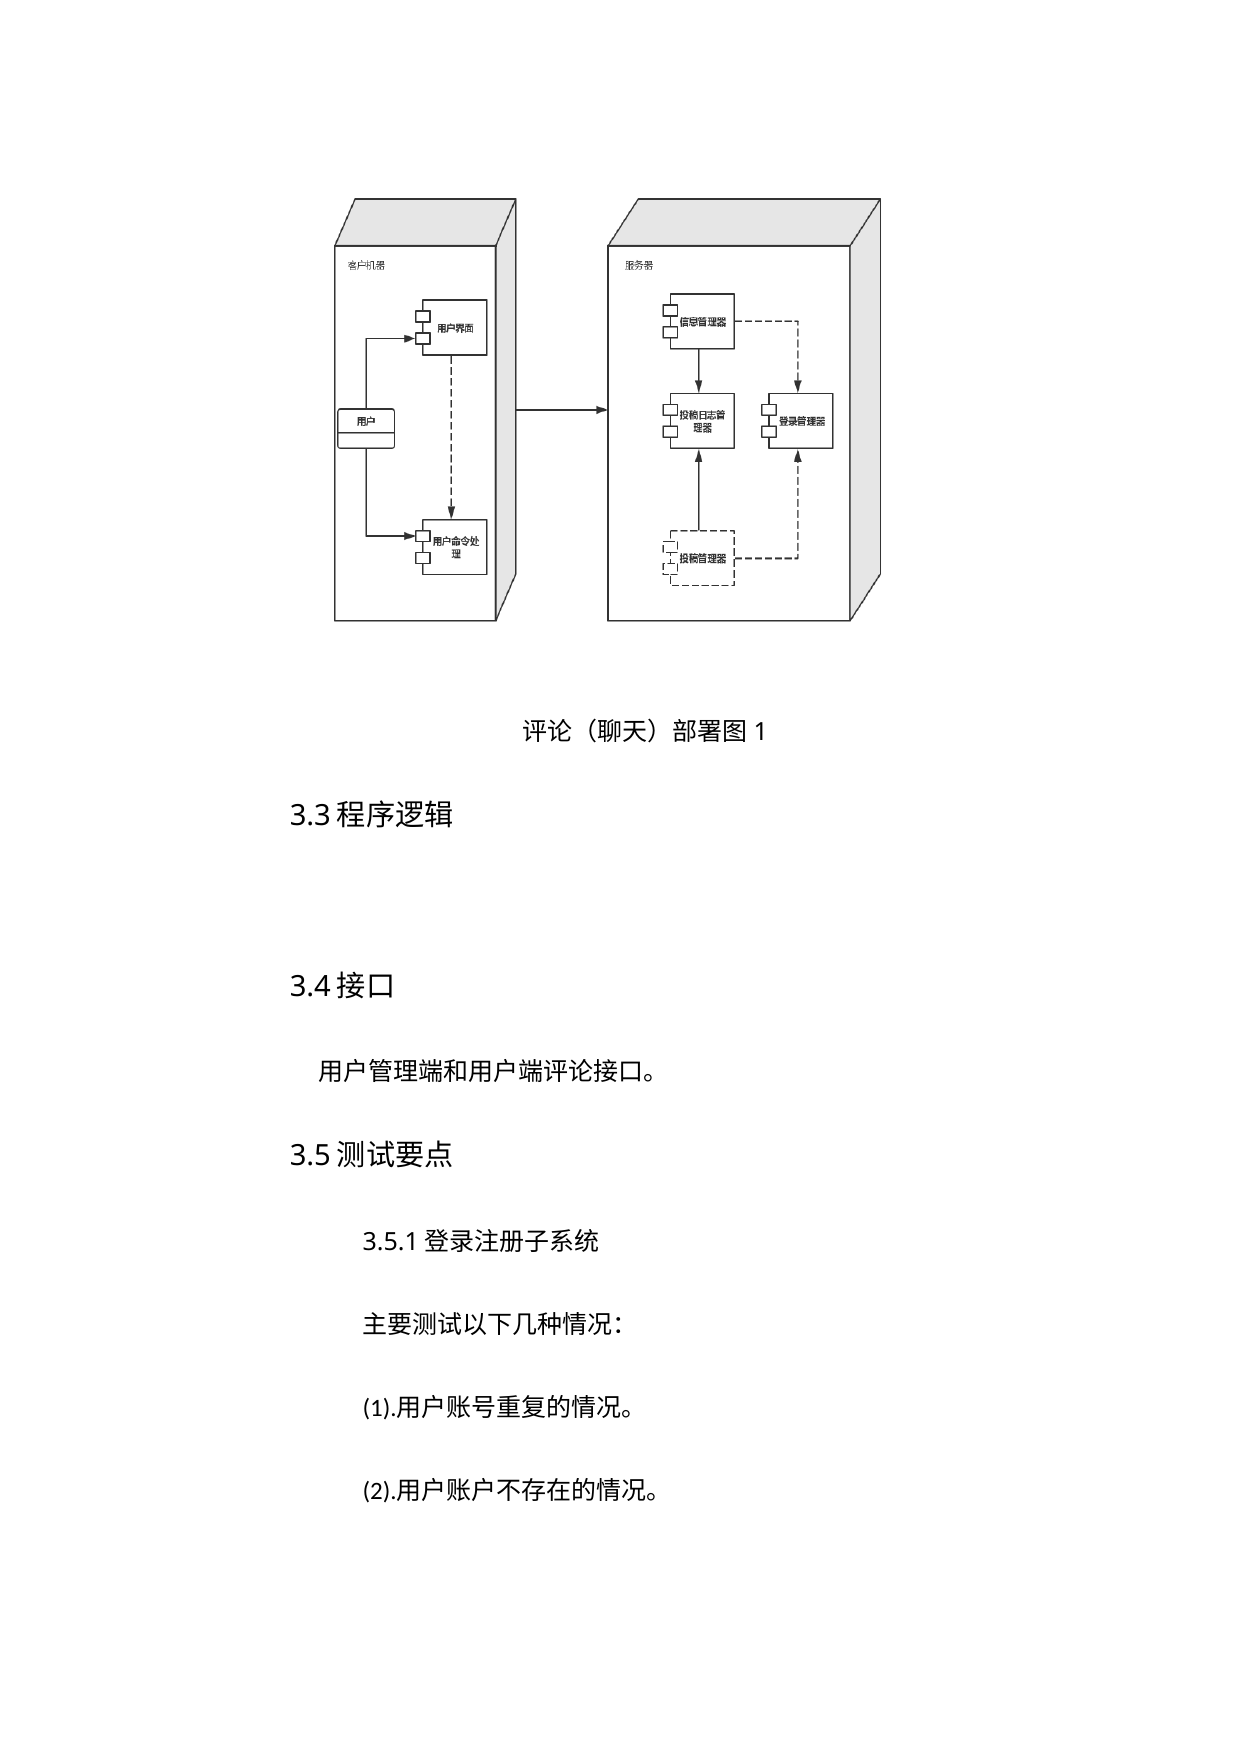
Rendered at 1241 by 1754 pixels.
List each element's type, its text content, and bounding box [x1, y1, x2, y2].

text 用户管理端和用户端评论接口。 [269, 1037, 1053, 1102]
picture [275, 162, 924, 669]
text 3.3程序逻辑 [231, 780, 1053, 845]
text 3.5测试要点 [231, 1121, 1053, 1186]
text (1).用户账号重复的情况。 [312, 1373, 1053, 1438]
text 3.5.1登录注册子系统 [319, 1207, 1053, 1272]
text 主要测试以下几种情况： [312, 1290, 1053, 1355]
text (2).用户账户不存在的情况。 [356, 1456, 1053, 1521]
text 评论（聊天）部署图 1 [187, 697, 1053, 762]
text 3.4接口 [231, 951, 1053, 1016]
